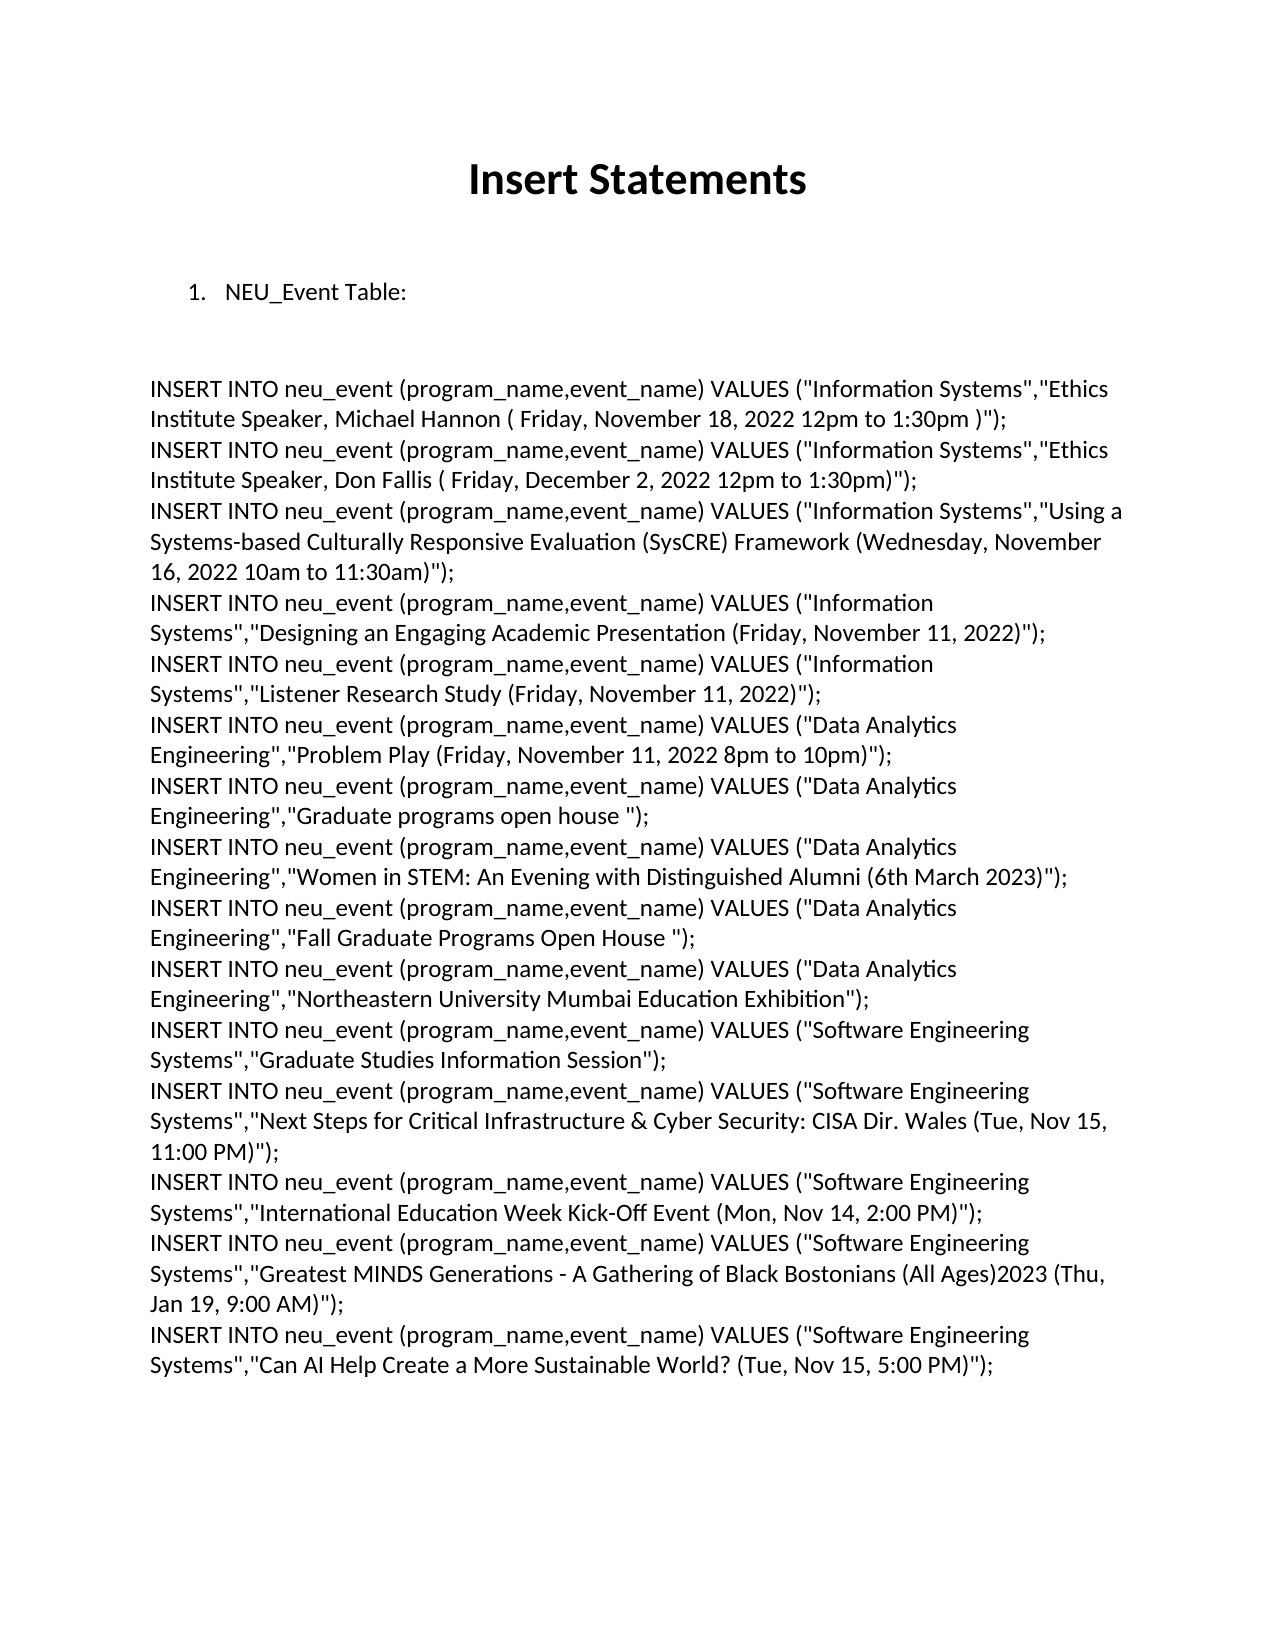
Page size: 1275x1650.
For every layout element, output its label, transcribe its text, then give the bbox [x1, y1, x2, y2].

list NEU_Event Table: [187, 277, 1125, 307]
text INSERT INTO neu_event (program_name,event_name) VALUES ("Information Systems","Ethics Institute Speaker, Michael Hannon ( Friday, November 18, 2022 12pm to 1:30pm )"); [150, 373, 1125, 434]
text INSERT INTO neu_event (program_name,event_name) VALUES ("Software Engineering Systems","Greatest MINDS Generations - A Gathering of Black Bostonians (All Ages)2023 (Thu, Jan 19, 9:00 AM)"); [150, 1228, 1125, 1319]
text Insert Statements [150, 150, 1125, 206]
text INSERT INTO neu_event (program_name,event_name) VALUES ("Data Analytics Engineering","Problem Play (Friday, November 11, 2022 8pm to 10pm)"); [150, 709, 1125, 770]
text INSERT INTO neu_event (program_name,event_name) VALUES ("Software Engineering Systems","Can AI Help Create a More Sustainable World? (Tue, Nov 15, 5:00 PM)"); [150, 1319, 1125, 1380]
text INSERT INTO neu_event (program_name,event_name) VALUES ("Data Analytics Engineering","Fall Graduate Programs Open House "); [150, 892, 1125, 953]
text INSERT INTO neu_event (program_name,event_name) VALUES ("Data Analytics Engineering","Northeastern University Mumbai Education Exhibition"); [150, 953, 1125, 1014]
text INSERT INTO neu_event (program_name,event_name) VALUES ("Data Analytics Engineering","Graduate programs open house "); [150, 770, 1125, 831]
text INSERT INTO neu_event (program_name,event_name) VALUES ("Information Systems","Ethics Institute Speaker, Don Fallis ( Friday, December 2, 2022 12pm to 1:30pm)"); [150, 434, 1125, 495]
text INSERT INTO neu_event (program_name,event_name) VALUES ("Software Engineering Systems","Next Steps for Critical Infrastructure & Cyber Security: CISA Dir. Wales (Tue, Nov 15, 11:00 PM)"); [150, 1075, 1125, 1167]
text INSERT INTO neu_event (program_name,event_name) VALUES ("Software Engineering Systems","International Education Week Kick-Off Event (Mon, Nov 14, 2:00 PM)"); [150, 1167, 1125, 1228]
text INSERT INTO neu_event (program_name,event_name) VALUES ("Information Systems","Listener Research Study (Friday, November 11, 2022)"); [150, 648, 1125, 709]
text INSERT INTO neu_event (program_name,event_name) VALUES ("Software Engineering Systems","Graduate Studies Information Session"); [150, 1014, 1125, 1075]
text INSERT INTO neu_event (program_name,event_name) VALUES ("Data Analytics Engineering","Women in STEM: An Evening with Distinguished Alumni (6th March 2023)"); [150, 831, 1125, 892]
text INSERT INTO neu_event (program_name,event_name) VALUES ("Information Systems","Designing an Engaging Academic Presentation (Friday, November 11, 2022)"); [150, 587, 1125, 648]
text INSERT INTO neu_event (program_name,event_name) VALUES ("Information Systems","Using a Systems-based Culturally Responsive Evaluation (SysCRE) Framework (Wednesday, November 16, 2022 10am to 11:30am)"); [150, 495, 1125, 587]
